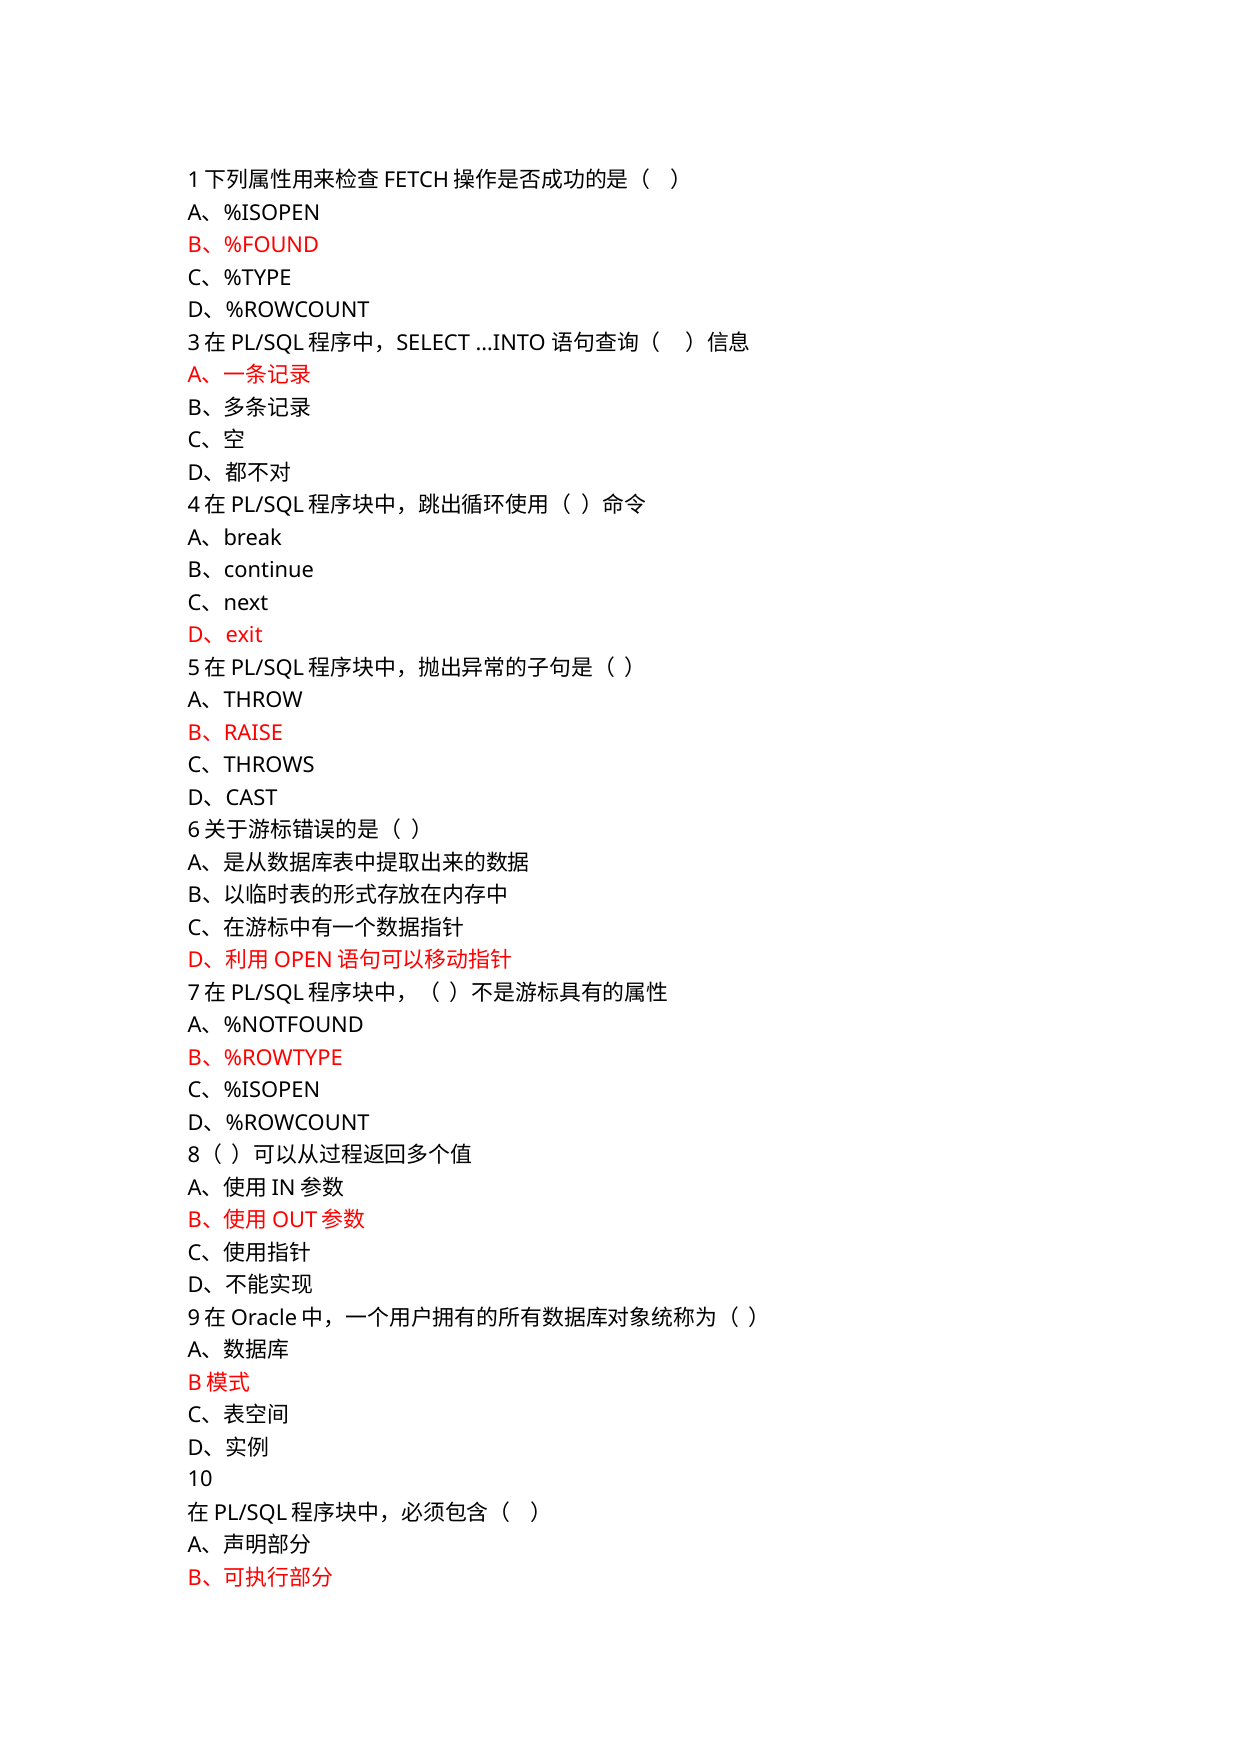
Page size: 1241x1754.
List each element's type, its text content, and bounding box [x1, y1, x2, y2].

text D、%ROWCOUNT [187, 292, 1053, 324]
text A、%ISOPEN [187, 194, 1053, 227]
text C、使用指针 [187, 1234, 1053, 1267]
text A、是从数据库表中提取出来的数据 [187, 844, 1053, 877]
text C、THROWS [187, 747, 1053, 779]
text B模式 [187, 1364, 1053, 1397]
text 1下列属性用来检查FETCH操作是否成功的是（ ） [187, 162, 1053, 194]
text D、CAST [187, 779, 1053, 812]
text D、不能实现 [187, 1267, 1053, 1299]
text A、THROW [187, 682, 1053, 714]
text A、一条记录 [187, 357, 1053, 389]
text B、以临时表的形式存放在内存中 [187, 877, 1053, 909]
text D、都不对 [187, 454, 1053, 487]
text A、声明部分 [187, 1527, 1053, 1559]
text D、利用OPEN语句可以移动指针 [187, 942, 1053, 974]
text B、使用OUT参数 [187, 1202, 1053, 1234]
text A、使用IN参数 [187, 1169, 1053, 1202]
text C、表空间 [187, 1397, 1053, 1429]
text 10 [187, 1462, 1053, 1494]
text 7在PL/SQL程序块中，（ ）不是游标具有的属性 [187, 974, 1053, 1007]
text B、continue [187, 552, 1053, 584]
text 3在PL/SQL程序中，SELECT …INTO 语句查询（ ）信息 [187, 324, 1053, 357]
text C、%TYPE [187, 259, 1053, 292]
text B、%FOUND [187, 227, 1053, 259]
text 4在PL/SQL程序块中，跳出循环使用（ ）命令 [187, 487, 1053, 519]
text D、exit [187, 617, 1053, 649]
text B、%ROWTYPE [187, 1039, 1053, 1072]
text D、实例 [187, 1429, 1053, 1462]
text 在PL/SQL程序块中，必须包含（ ） [187, 1494, 1053, 1527]
text A、break [187, 519, 1053, 552]
text B、RAISE [187, 714, 1053, 747]
text 9在Oracle中，一个用户拥有的所有数据库对象统称为（ ） [187, 1299, 1053, 1332]
text B、多条记录 [187, 389, 1053, 422]
text C、在游标中有一个数据指针 [187, 909, 1053, 942]
text D、%ROWCOUNT [187, 1104, 1053, 1137]
text C、空 [187, 422, 1053, 454]
text A、%NOTFOUND [187, 1007, 1053, 1039]
text 5在PL/SQL程序块中，抛出异常的子句是（ ） [187, 649, 1053, 682]
text B、可执行部分 [187, 1559, 1053, 1592]
text C、%ISOPEN [187, 1072, 1053, 1104]
text C、next [187, 584, 1053, 617]
text 8（ ）可以从过程返回多个值 [187, 1137, 1053, 1169]
text 6关于游标错误的是（ ） [187, 812, 1053, 844]
text A、数据库 [187, 1332, 1053, 1364]
